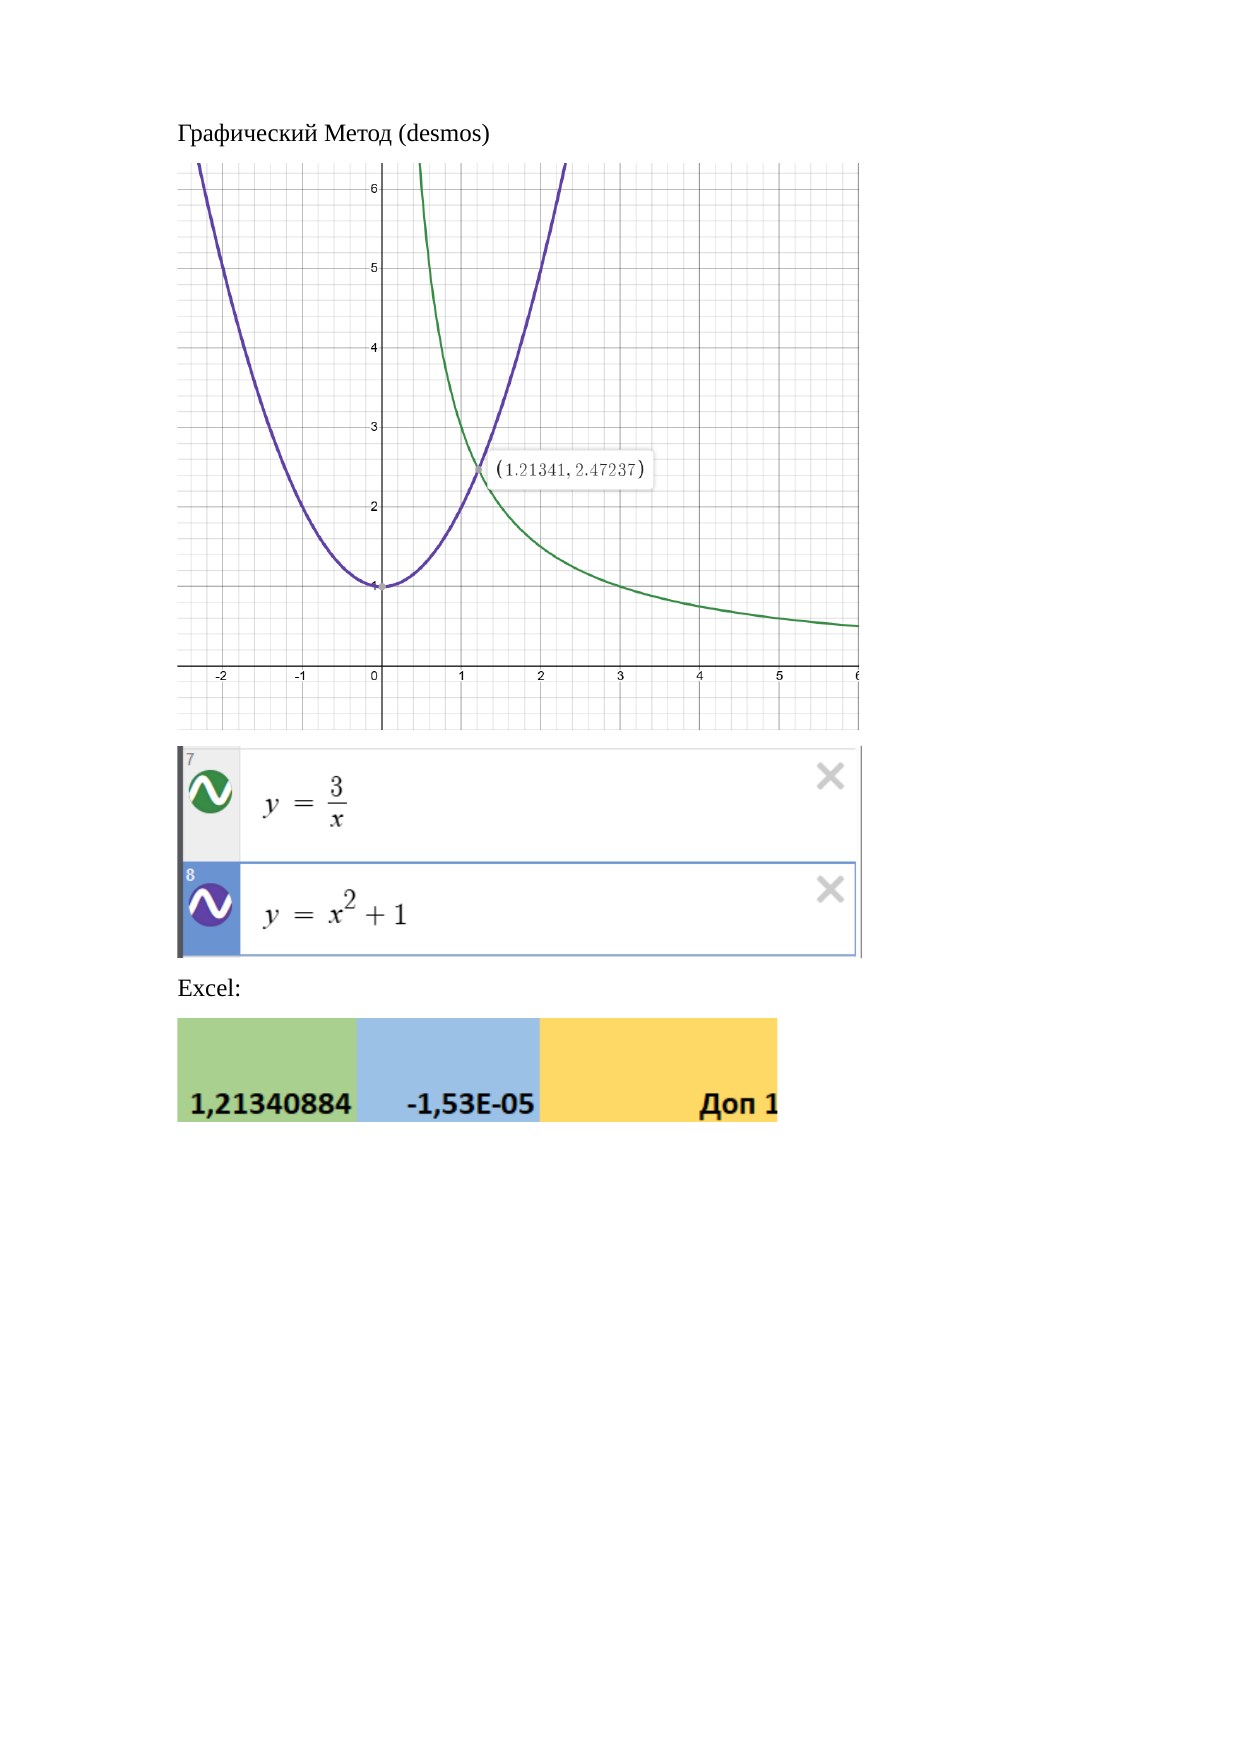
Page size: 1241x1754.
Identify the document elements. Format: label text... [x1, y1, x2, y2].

picture [177, 163, 860, 730]
picture [177, 746, 862, 958]
text Графический Метод (desmos) [177, 118, 1152, 147]
text Excel: [177, 973, 1152, 1002]
picture [177, 1018, 778, 1122]
